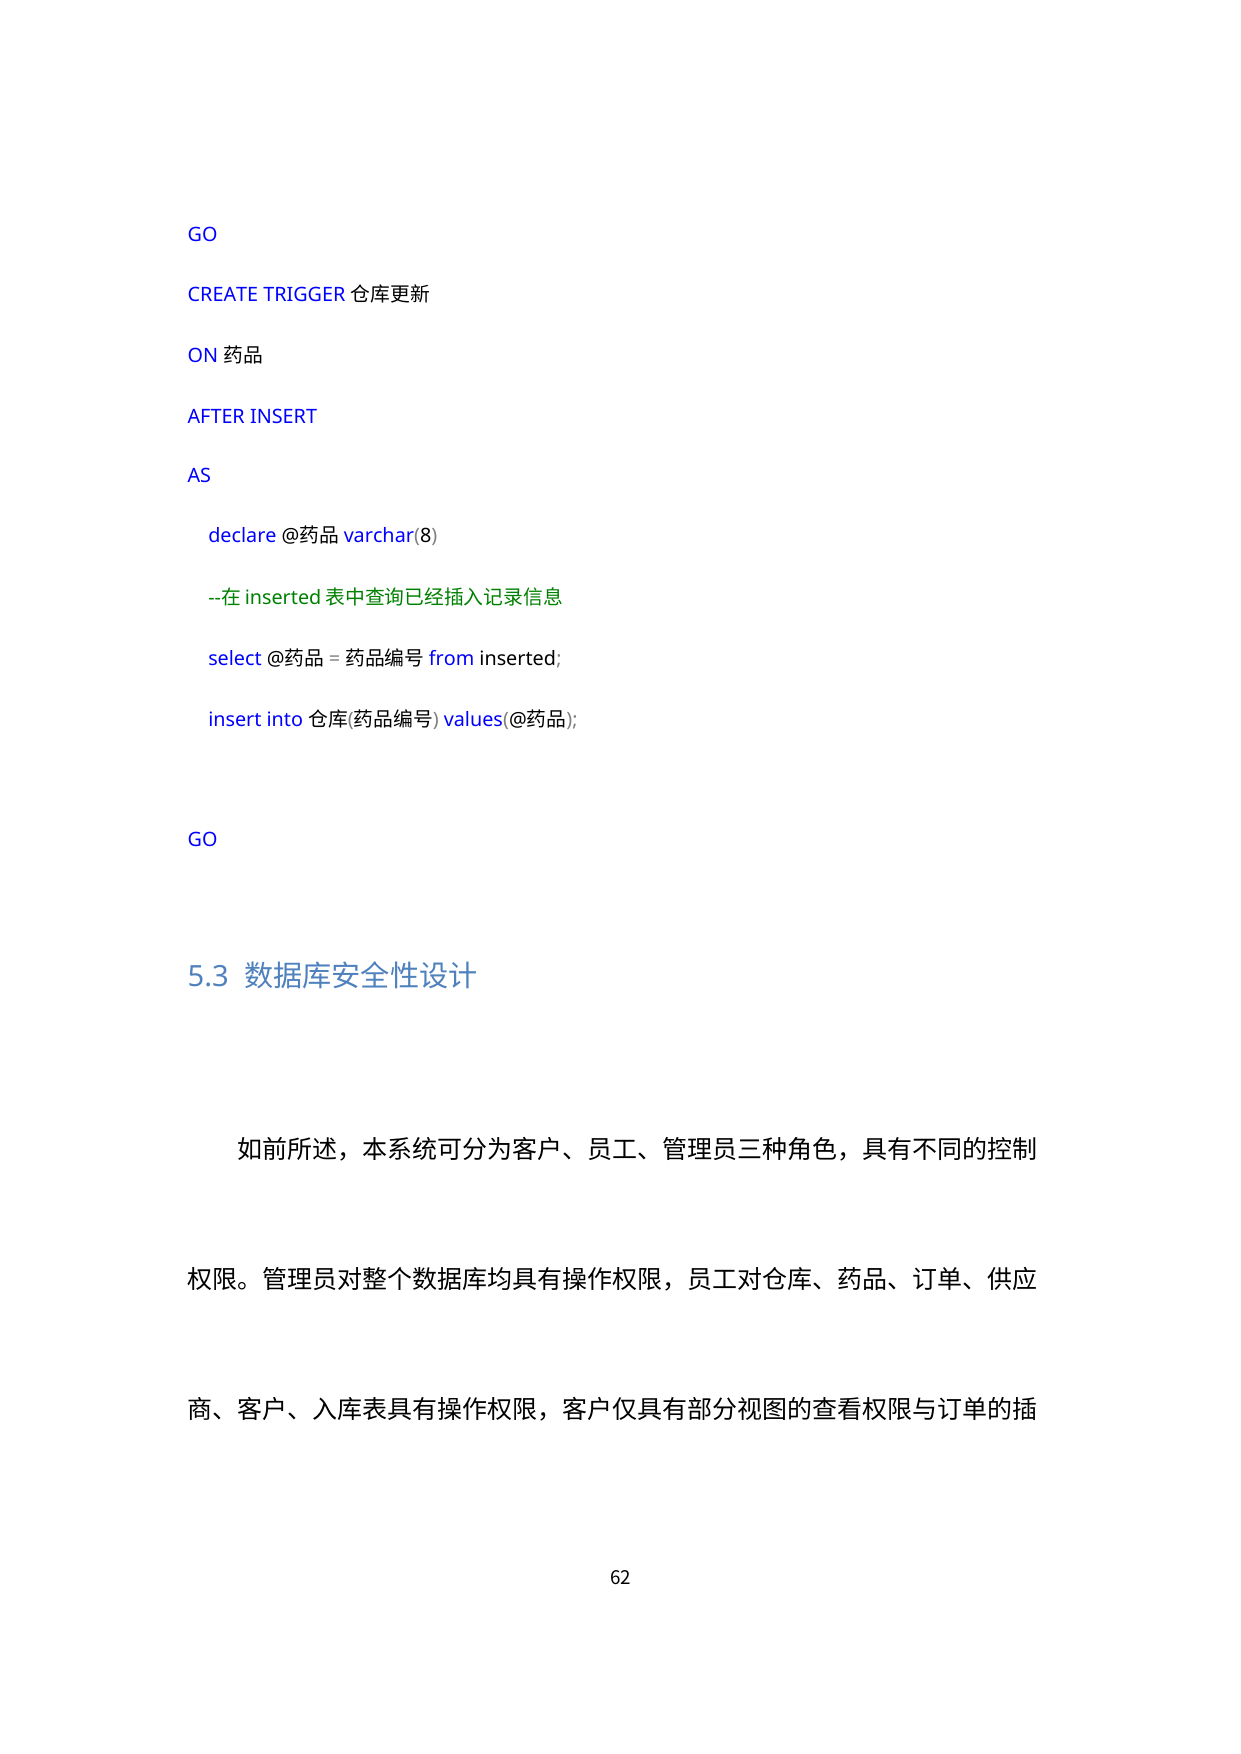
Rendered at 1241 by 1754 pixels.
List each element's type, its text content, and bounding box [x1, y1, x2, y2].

text --在inserted表中查询已经插入记录信息 [187, 579, 1053, 612]
text GO [187, 823, 1053, 855]
text GO [187, 217, 1053, 250]
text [187, 1116, 1053, 1441]
text insert into 仓库(药品编号) values(@药品); [187, 702, 1053, 734]
text AFTER INSERT [187, 399, 1053, 432]
text AS [187, 459, 1053, 491]
text ON 药品 [187, 338, 1053, 370]
text select @药品 = 药品编号 from inserted; [187, 641, 1053, 673]
text CREATE TRIGGER 仓库更新 [187, 277, 1053, 309]
text declare @药品 varchar(8) [187, 518, 1053, 551]
subtitle 5.3 数据库安全性设计 [187, 942, 1053, 1007]
